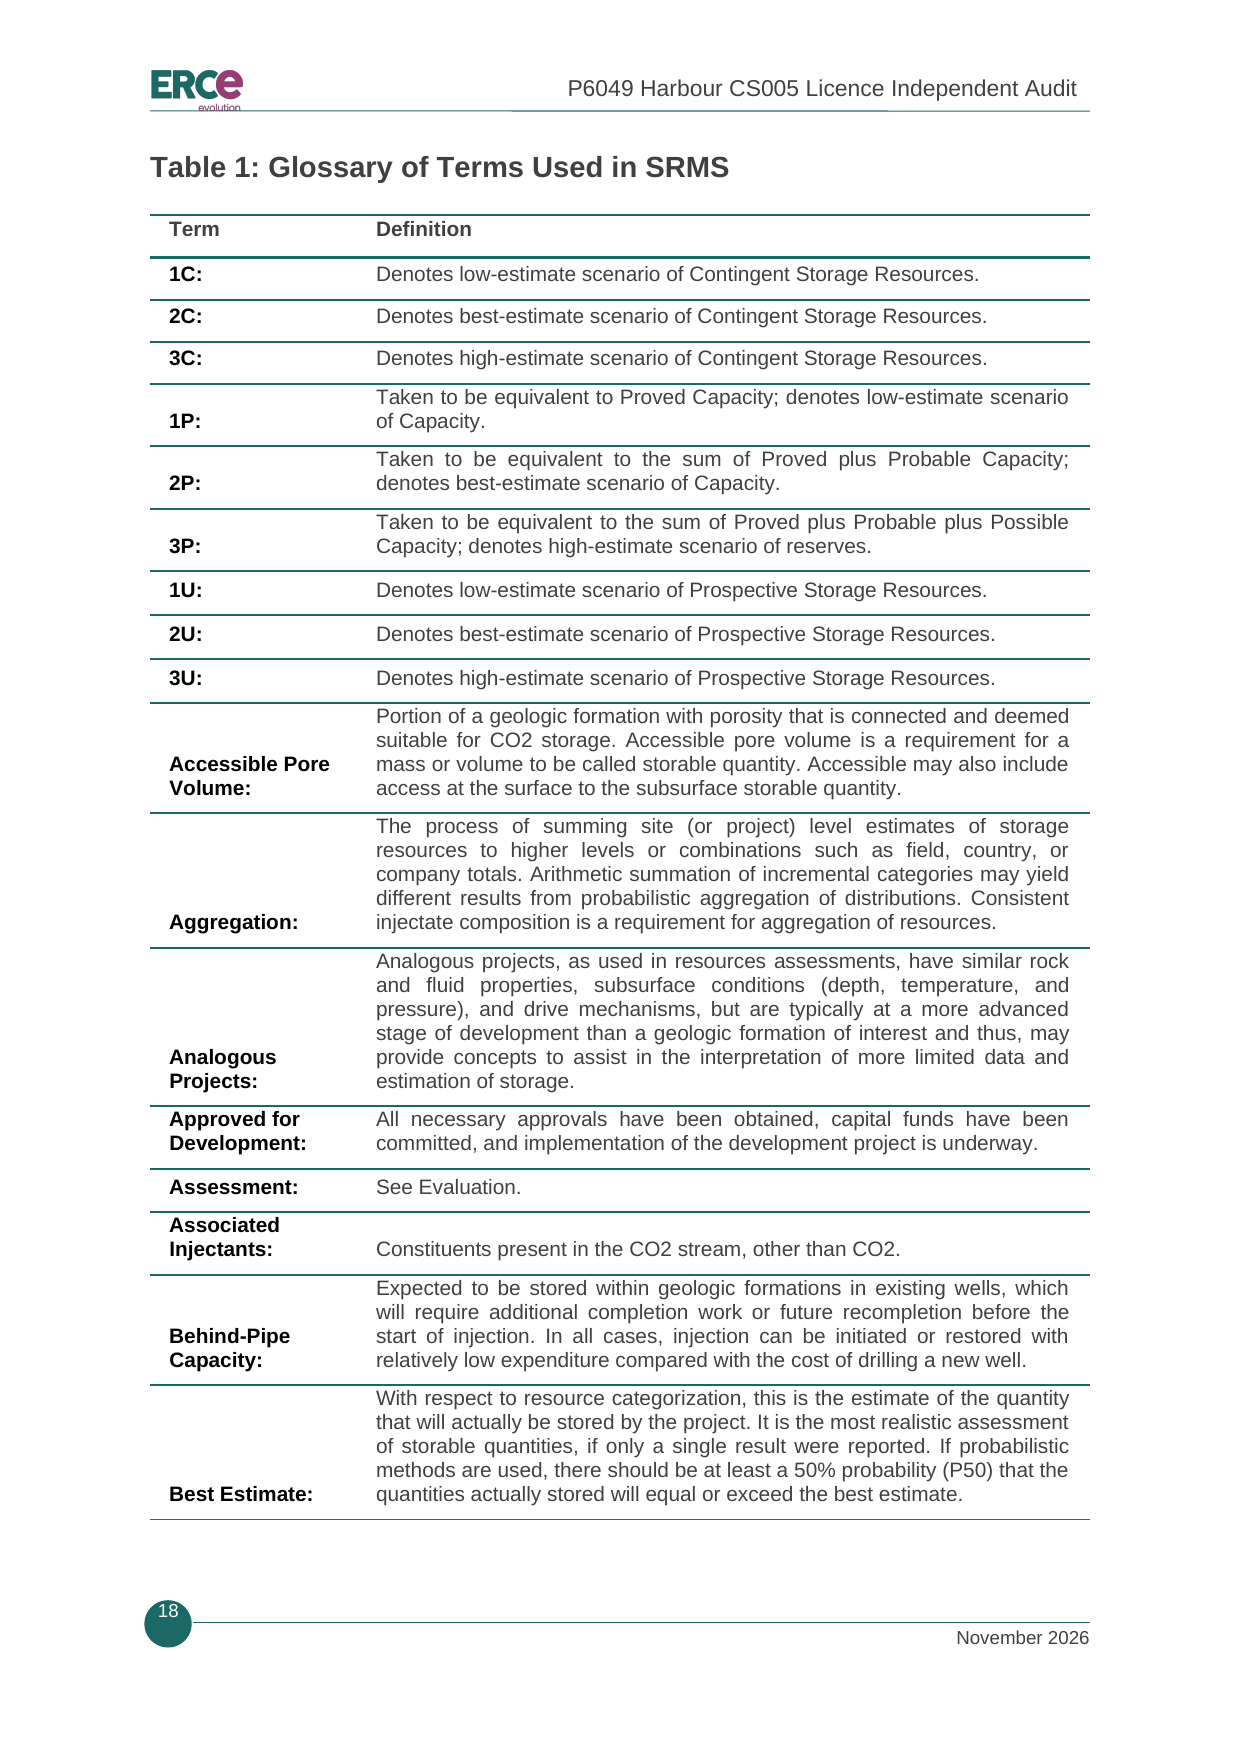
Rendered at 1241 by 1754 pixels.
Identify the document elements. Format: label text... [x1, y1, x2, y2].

table_cell Denotes best-estimate scenario of Contingent Storage Resources. [357, 301, 1090, 341]
table_cell 3C: [150, 343, 357, 383]
table_cell 1U: [150, 572, 357, 614]
table_cell Associated Injectants: [150, 1213, 357, 1274]
table_cell Assessment: [150, 1170, 357, 1211]
table_cell Taken to be equivalent to the sum of Proved plus Probable plus Possible Capacity; denotes high-estimate scenario of reserves. [357, 510, 1090, 570]
table_cell Best Estimate: [150, 1386, 357, 1518]
text Table 1: Glossary of Terms Used in SRMS [150, 150, 1090, 183]
table_cell Denotes low-estimate scenario of Contingent Storage Resources. [357, 259, 1090, 298]
table_cell 1P: [150, 385, 357, 445]
table_cell Denotes best-estimate scenario of Prospective Storage Resources. [357, 616, 1090, 658]
table_header Term [150, 216, 357, 256]
table_cell 2P: [150, 447, 357, 508]
table_cell Taken to be equivalent to the sum of Proved plus Probable Capacity; denotes best-estimate scenario of Capacity. [357, 447, 1090, 508]
table_cell 1C: [150, 259, 357, 298]
table_cell 3U: [150, 660, 357, 702]
table_cell 3P: [150, 510, 357, 570]
table_cell Aggregation: [150, 814, 357, 947]
table_cell All necessary approvals have been obtained, capital funds have been committed, and implementation of the development project is underway. [357, 1107, 1090, 1167]
table_cell Taken to be equivalent to Proved Capacity; denotes low-estimate scenario of Capacity. [357, 385, 1090, 445]
table_cell Portion of a geologic formation with porosity that is connected and deemed suitable for CO2 storage. Accessible pore volume is a requirement for a mass or volume to be called storable quantity. Accessible may also include access at the surface to the subsurface storable quantity. [357, 704, 1090, 812]
picture [141, 60, 251, 115]
table_cell Denotes high-estimate scenario of Prospective Storage Resources. [357, 660, 1090, 702]
table_cell See Evaluation. [357, 1170, 1090, 1211]
table_cell 2U: [150, 616, 357, 658]
table_cell Constituents present in the CO2 stream, other than CO2. [357, 1213, 1090, 1274]
table_cell Denotes high-estimate scenario of Contingent Storage Resources. [357, 343, 1090, 383]
table_cell Expected to be stored within geologic formations in existing wells, which will require additional completion work or future recompletion before the start of injection. In all cases, injection can be initiated or restored with relatively low expenditure compared with the cost of drilling a new well. [357, 1276, 1090, 1384]
table_cell Accessible Pore Volume: [150, 704, 357, 812]
table_cell Approved for Development: [150, 1107, 357, 1167]
table_header Definition [357, 216, 1090, 256]
table_cell The process of summing site (or project) level estimates of storage resources to higher levels or combinations such as field, country, or company totals. Arithmetic summation of incremental categories may yield different results from probabilistic aggregation of distributions. Consistent injectate composition is a requirement for aggregation of resources. [357, 814, 1090, 947]
table_cell Denotes low-estimate scenario of Prospective Storage Resources. [357, 572, 1090, 614]
table_cell 2C: [150, 301, 357, 341]
table_cell Analogous projects, as used in resources assessments, have similar rock and fluid properties, subsurface conditions (depth, temperature, and pressure), and drive mechanisms, but are typically at a more advanced stage of development than a geologic formation of interest and thus, may provide concepts to assist in the interpretation of more limited data and estimation of storage. [357, 949, 1090, 1105]
table_cell Analogous Projects: [150, 949, 357, 1105]
table_cell With respect to resource categorization, this is the estimate of the quantity that will actually be stored by the project. It is the most realistic assessment of storable quantities, if only a single result were reported. If probabilistic methods are used, there should be at least a 50% probability (P50) that the quantities actually stored will equal or exceed the best estimate. [357, 1386, 1090, 1518]
table_cell Behind-Pipe Capacity: [150, 1276, 357, 1384]
